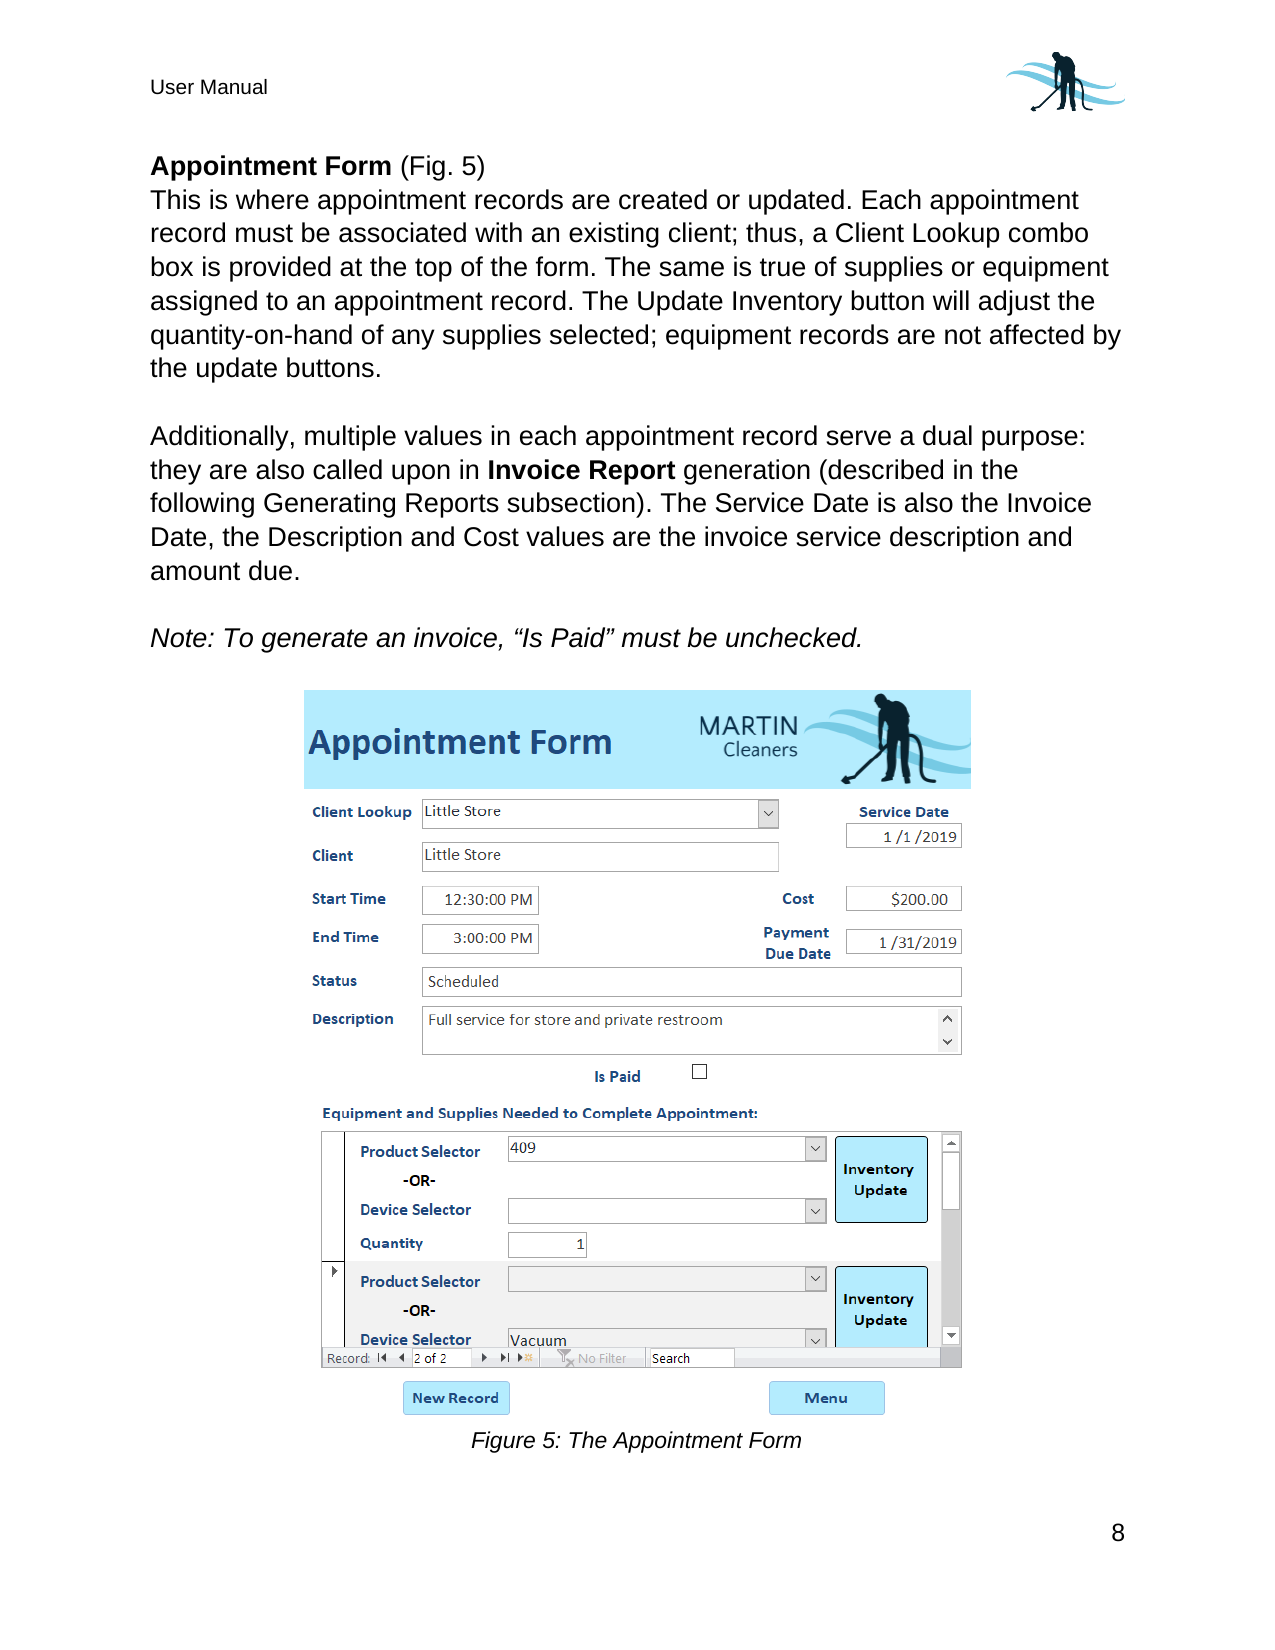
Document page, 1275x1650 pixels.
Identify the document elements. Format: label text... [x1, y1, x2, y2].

picture [304, 690, 971, 1426]
picture [1005, 52, 1125, 112]
text Additionally, multiple values in each appointment record serve a dual purpose: they are also called upon in Invoice Report generation (described in the following Generating Reports subsection). The Service Date is also the Invoice Date, the Description and Cost values are the invoice service description and amount due. [150, 420, 1125, 586]
text Note: To generate an invoice, “Is Paid” must be unchecked. [150, 622, 1125, 654]
text This is where appointment records are created or updated. Each appointment record must be associated with an existing client; thus, a Client Lookup combo box is provided at the top of the form. The same is true of supplies or equipment assigned to an appointment record. The Update Inventory button will adjust the quantity-on-hand of any supplies selected; equipment records are not affected by the update buttons. [150, 184, 1125, 384]
text Appointment Form (Fig. 5) [150, 150, 1125, 181]
